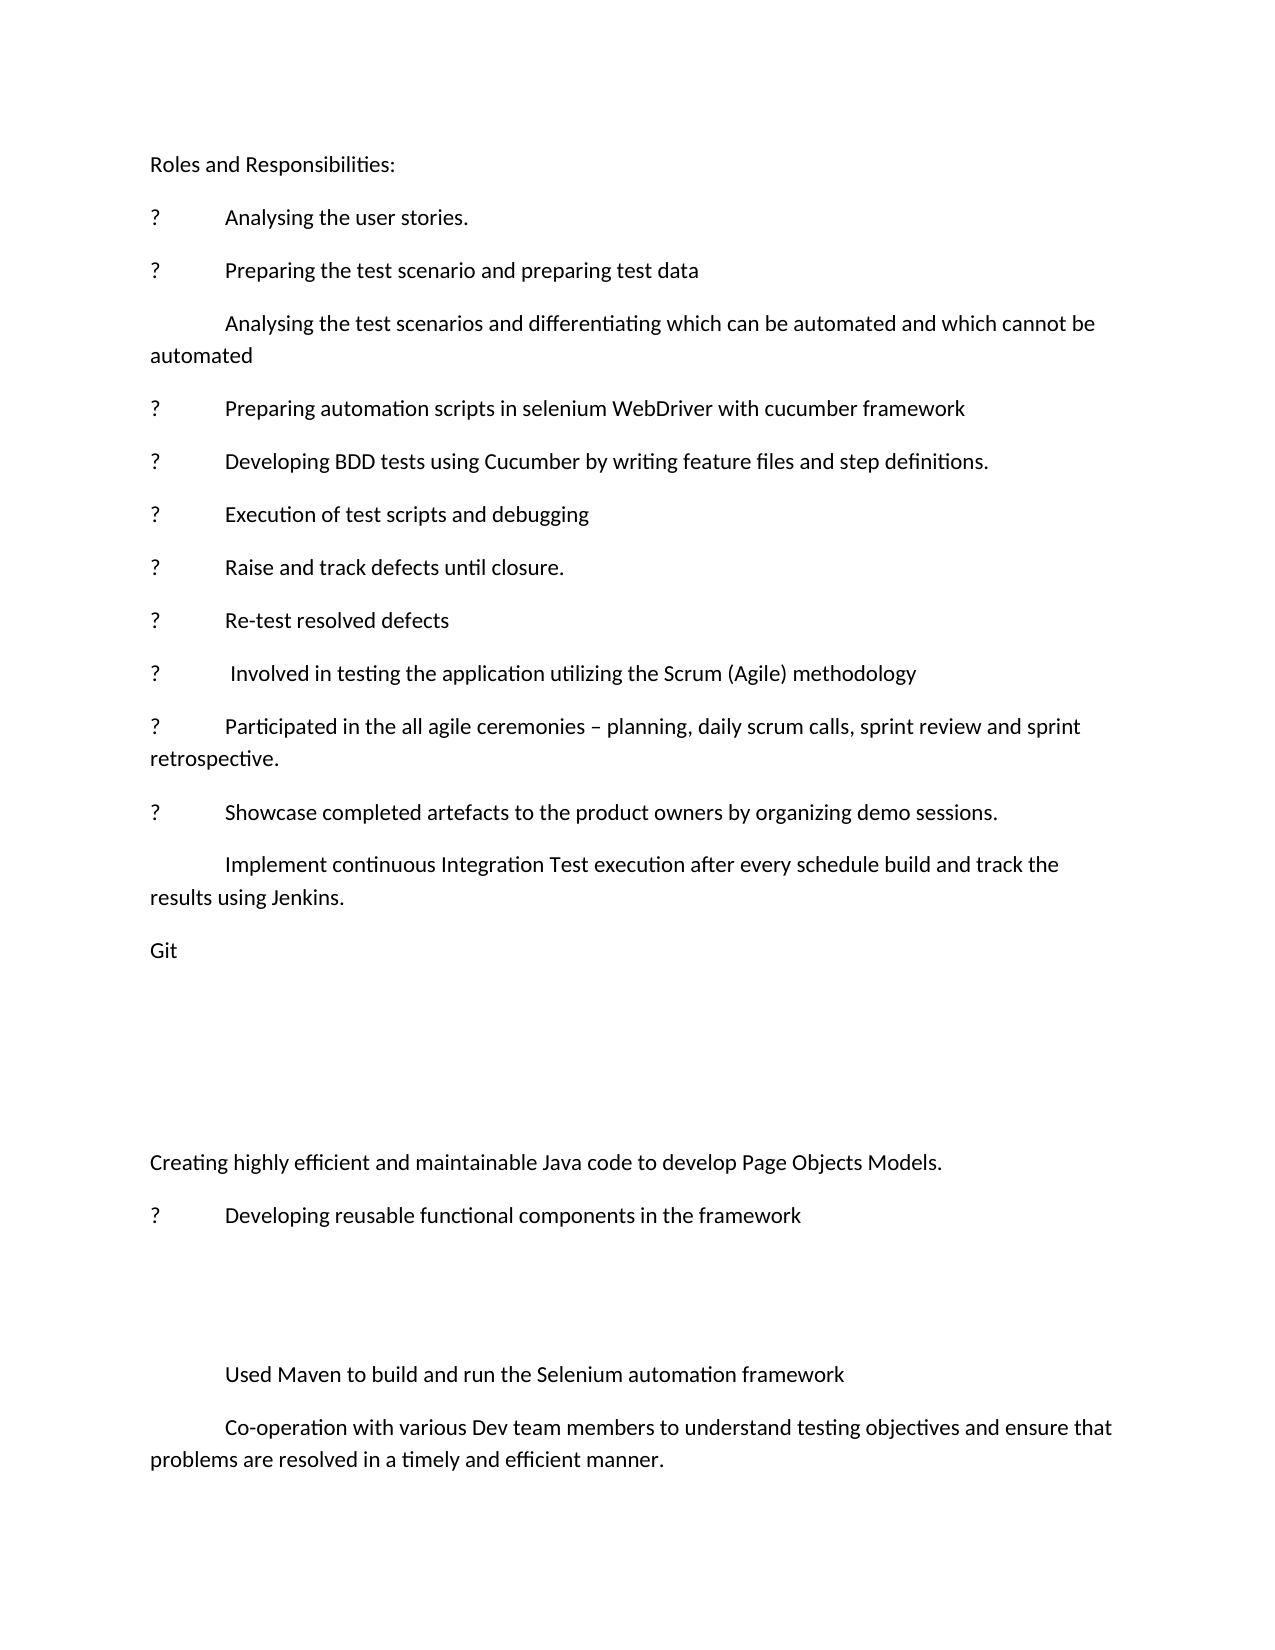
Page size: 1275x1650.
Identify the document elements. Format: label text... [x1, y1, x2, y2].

text Creating highly efficient and maintainable Java code to develop Page Objects Models. [150, 1148, 1125, 1176]
text ? Participated in the all agile ceremonies – planning, daily scrum calls, sprint review and sprint retrospective. [150, 712, 1125, 773]
text Git [150, 936, 1125, 964]
text ? Re-test resolved defects [150, 606, 1125, 634]
text ? Involved in testing the application utilizing the Scrum (Agile) methodology [150, 659, 1125, 687]
text ? Developing reusable functional components in the framework [150, 1201, 1125, 1229]
text Roles and Responsibilities: [150, 150, 1125, 178]
text ? Raise and track defects until closure. [150, 553, 1125, 581]
text ? Analysing the user stories. [150, 203, 1125, 231]
text Implement continuous Integration Test execution after every schedule build and track the results using Jenkins. [150, 851, 1125, 911]
text ? Preparing the test scenario and preparing test data [150, 256, 1125, 284]
text Analysing the test scenarios and differentiating which can be automated and which cannot be automated [150, 309, 1125, 369]
text ? Developing BDD tests using Cucumber by writing feature files and step definitions. [150, 447, 1125, 475]
text ? Showcase completed artefacts to the product owners by organizing demo sessions. [150, 798, 1125, 826]
text Co-operation with various Dev team members to understand testing objectives and ensure that problems are resolved in a timely and efficient manner. [150, 1413, 1125, 1473]
text ? Execution of test scripts and debugging [150, 500, 1125, 528]
text Used Maven to build and run the Selenium automation framework [150, 1360, 1125, 1388]
text ? Preparing automation scripts in selenium WebDriver with cucumber framework [150, 394, 1125, 422]
